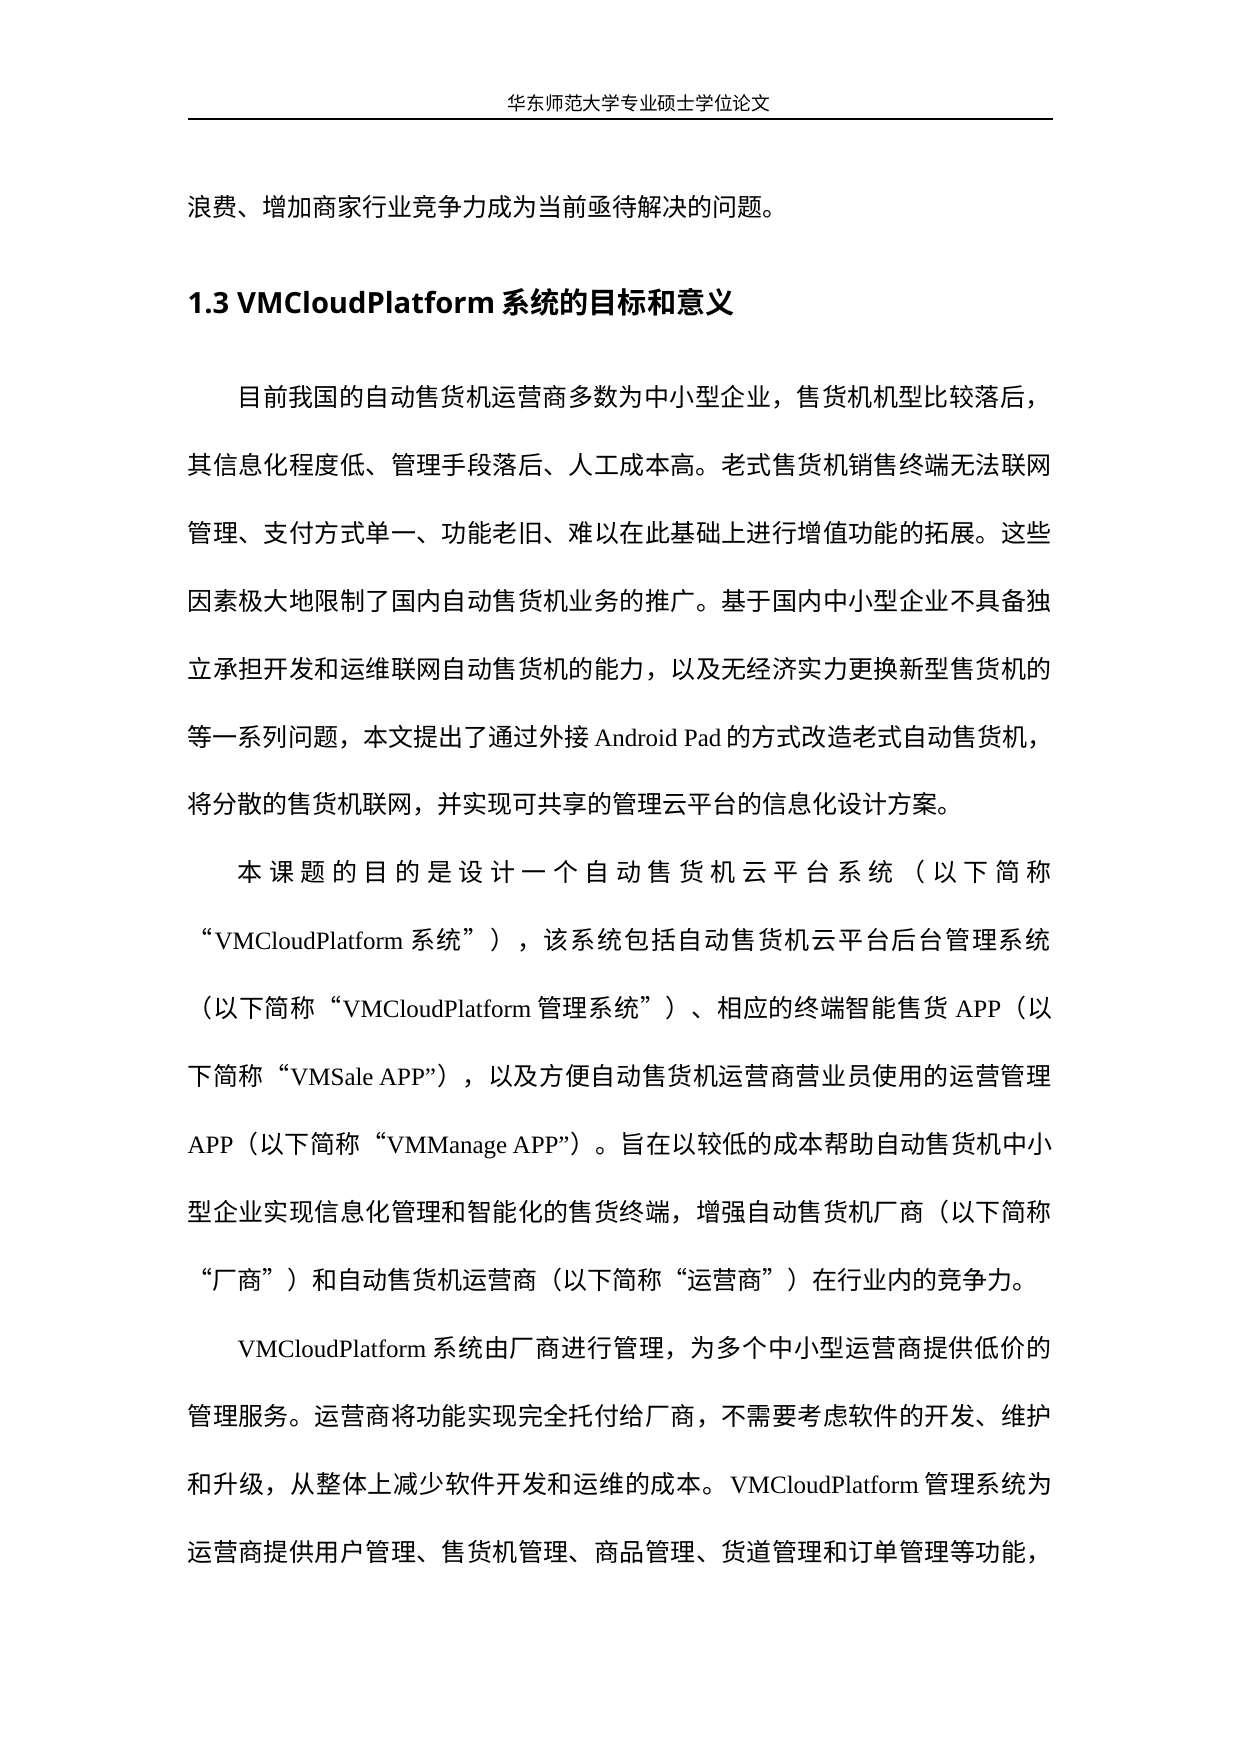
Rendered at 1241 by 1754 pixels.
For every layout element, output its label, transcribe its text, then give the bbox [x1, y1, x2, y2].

text 目前我国的自动售货机运营商多数为中小型企业，售货机机型比较落后，其信息化程度低、管理手段落后、人工成本高。老式售货机销售终端无法联网管理、支付方式单一、功能老旧、难以在此基础上进行增值功能的拓展。这些因素极大地限制了国内自动售货机业务的推广。基于国内中小型企业不具备独立承担开发和运维联网自动售货机的能力，以及无经济实力更换新型售货机的等一系列问题，本文提出了通过外接Android Pad的方式改造老式自动售货机，将分散的售货机联网，并实现可共享的管理云平台的信息化设计方案。 [187, 362, 1053, 837]
subtitle 1.3 VMCloudPlatform系统的目标和意义 [187, 267, 1053, 334]
text 本课题的目的是设计一个自动售货机云平台系统（以下简称“VMCloudPlatform系统”），该系统包括自动售货机云平台后台管理系统（以下简称“VMCloudPlatform管理系统”）、相应的终端智能售货APP（以下简称“VMSale APP”），以及方便自动售货机运营商营业员使用的运营管理APP（以下简称“VMManage APP”）。旨在以较低的成本帮助自动售货机中小型企业实现信息化管理和智能化的售货终端，增强自动售货机厂商（以下简称“厂商”）和自动售货机运营商（以下简称“运营商”）在行业内的竞争力。 [187, 837, 1053, 1312]
